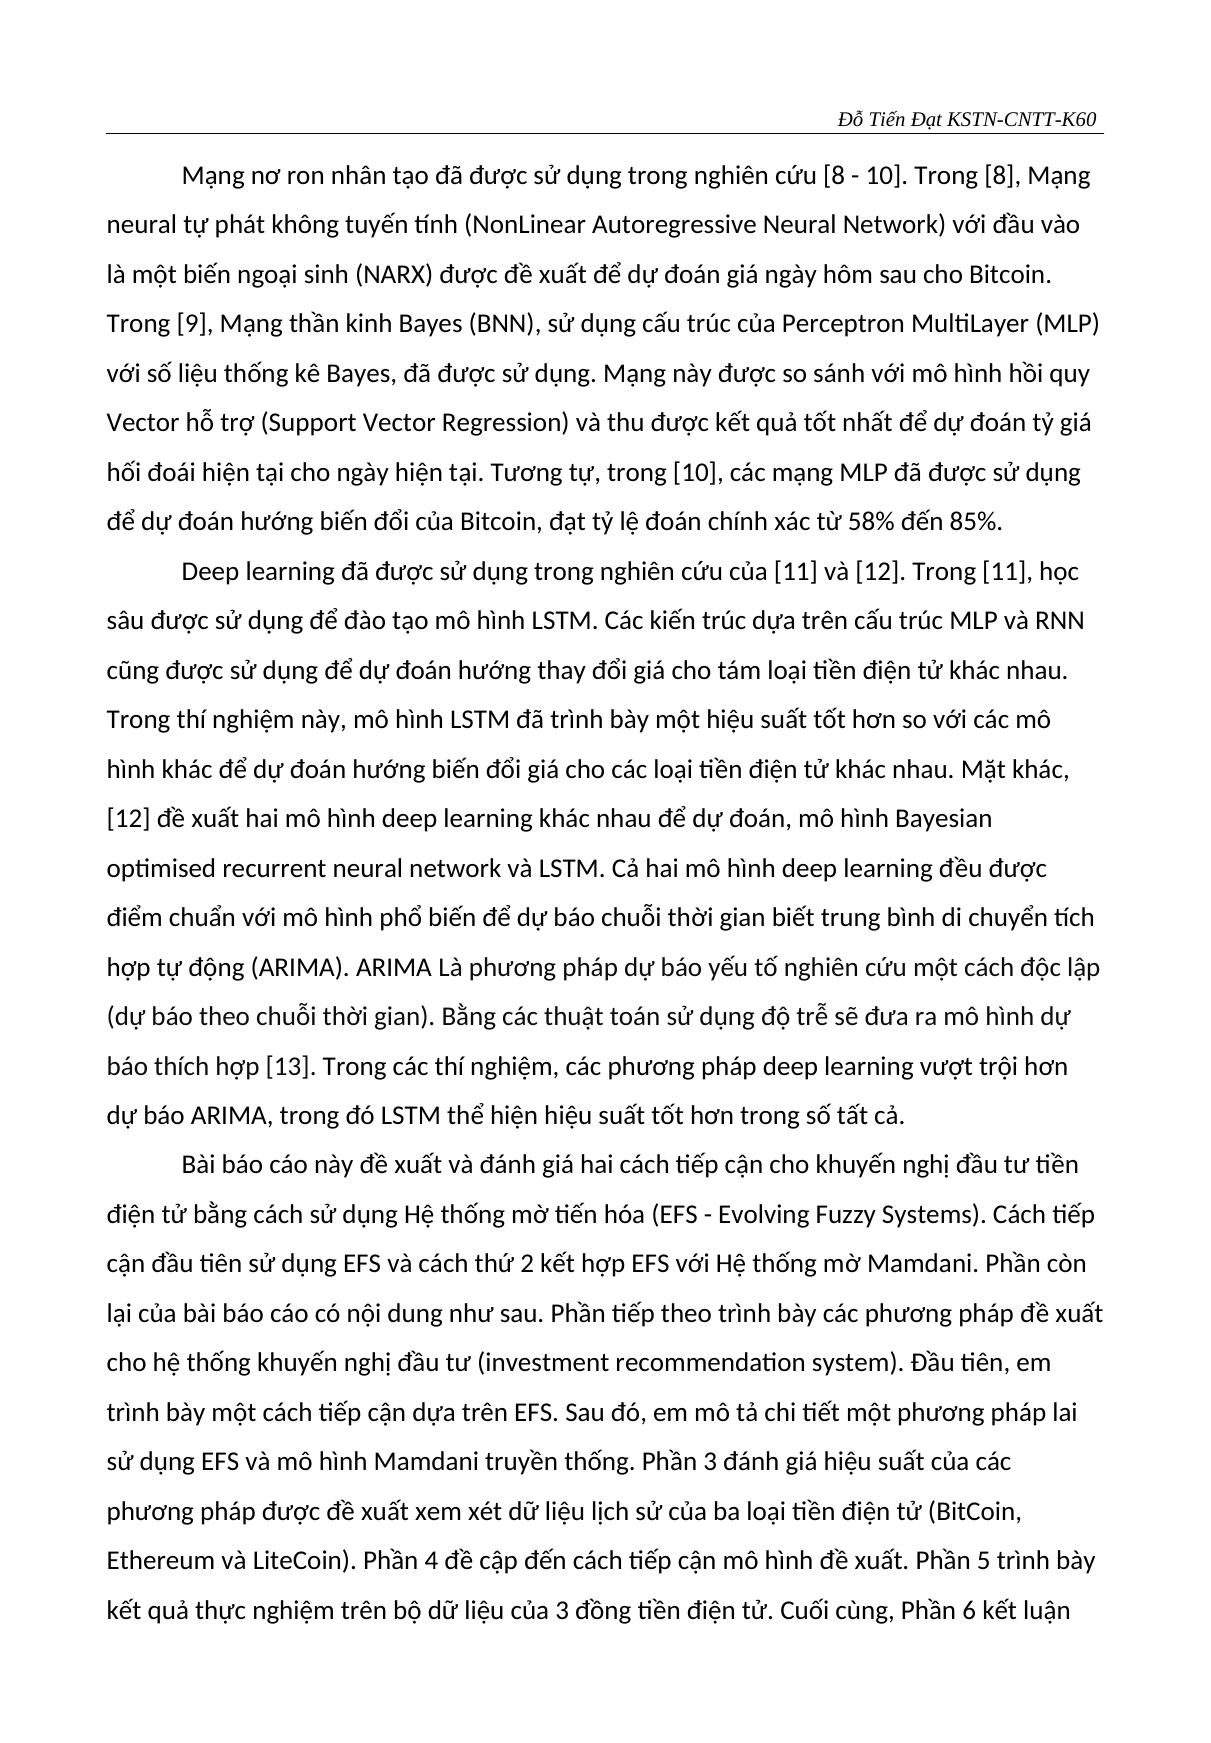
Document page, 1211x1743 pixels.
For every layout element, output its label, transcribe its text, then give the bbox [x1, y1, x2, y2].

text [106, 1148, 1104, 1626]
text Mạng nơ ron nhân tạo đã được sử dụng trong nghiên cứu [8 - 10]. Trong [8], Mạng neural tự phát không tuyến tính (NonLinear Autoregressive Neural Network) với đầu vào là một biến ngoại sinh (NARX) được đề xuất để dự đoán giá ngày hôm sau cho Bitcoin. Trong [9], Mạng thần kinh Bayes (BNN), sử dụng cấu trúc của Perceptron MultiLayer (MLP) với số liệu thống kê Bayes, đã được sử dụng. Mạng này được so sánh với mô hình hồi quy Vector hỗ trợ (Support Vector Regression) và thu được kết quả tốt nhất để dự đoán tỷ giá hối đoái hiện tại cho ngày hiện tại. Tương tự, trong [10], các mạng MLP đã được sử dụng để dự đoán hướng biến đổi của Bitcoin, đạt tỷ lệ đoán chính xác từ 58% đến 85%. [106, 158, 1104, 537]
text Deep learning đã được sử dụng trong nghiên cứu của [11] và [12]. Trong [11], học sâu được sử dụng để đào tạo mô hình LSTM. Các kiến trúc dựa trên cấu trúc MLP và RNN cũng được sử dụng để dự đoán hướng thay đổi giá cho tám loại tiền điện tử khác nhau. Trong thí nghiệm này, mô hình LSTM đã trình bày một hiệu suất tốt hơn so với các mô hình khác để dự đoán hướng biến đổi giá cho các loại tiền điện tử khác nhau. Mặt khác, [12] đề xuất hai mô hình deep learning khác nhau để dự đoán, mô hình Bayesian optimised recurrent neural network và LSTM. Cả hai mô hình deep learning đều được điểm chuẩn với mô hình phổ biến để dự báo chuỗi thời gian biết trung bình di chuyển tích hợp tự động (ARIMA). ARIMA Là phương pháp dự báo yếu tố nghiên cứu một cách độc lập (dự báo theo chuỗi thời gian). Bằng các thuật toán sử dụng độ trễ sẽ đưa ra mô hình dự báo thích hợp [13]. Trong các thí nghiệm, các phương pháp deep learning vượt trội hơn dự báo ARIMA, trong đó LSTM thể hiện hiệu suất tốt hơn trong số tất cả. [106, 554, 1104, 1131]
